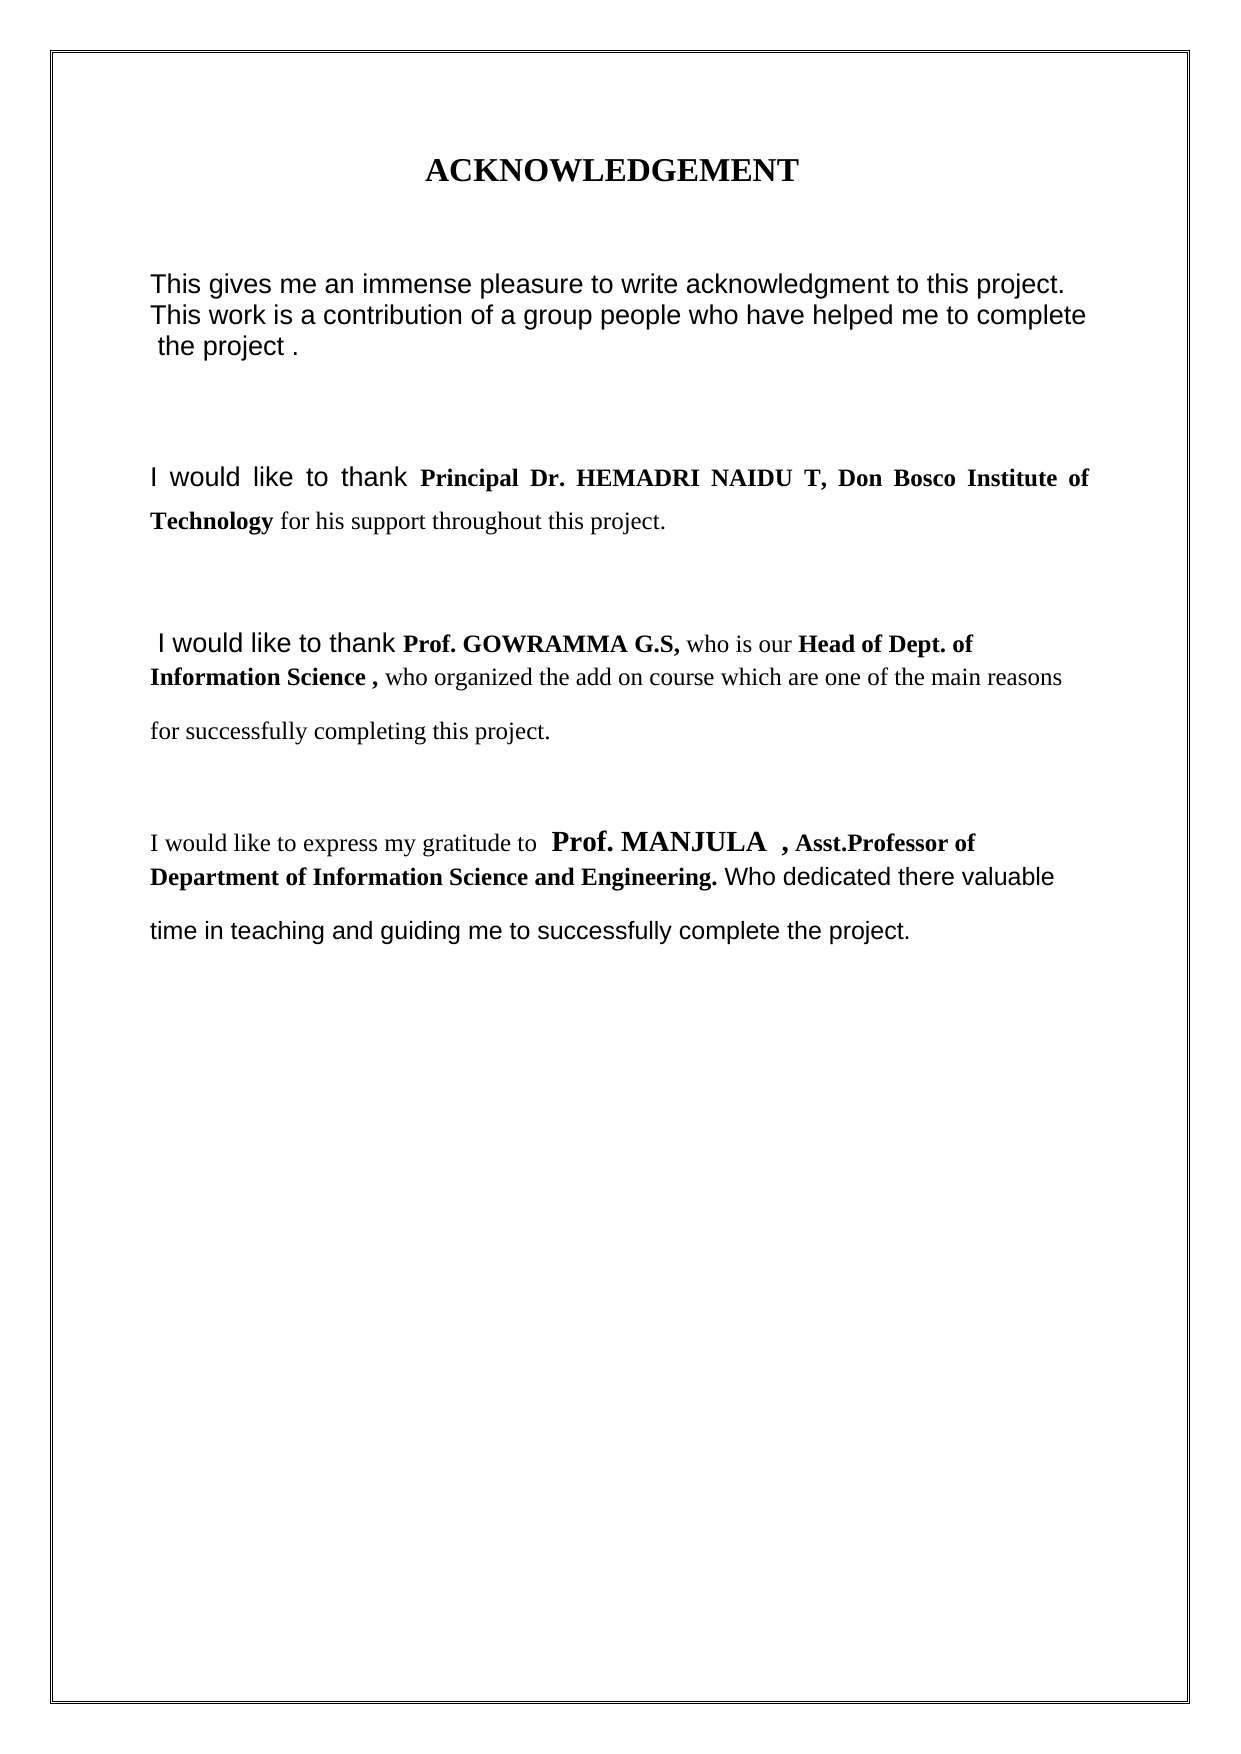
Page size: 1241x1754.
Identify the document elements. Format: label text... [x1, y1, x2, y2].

text This gives me an immense pleasure to write acknowledgment to this project. This work is a contribution of a group people who have helped me to complete [150, 268, 1090, 330]
text I would like to thank Principal Dr. HEMADRI NAIDU T, Don Bosco Institute of Technology for his support throughout this project. [150, 461, 1090, 535]
text the project . [150, 330, 1090, 362]
text I would like to thank Prof. GOWRAMMA G.S, who is our Head of Dept. of Information Science , who organized the add on course which are one of the main reasons [150, 627, 1090, 691]
text time in teaching and guiding me to successfully complete the project. [150, 916, 1090, 944]
text ACKNOWLEDGEMENT [150, 150, 1090, 188]
text I would like to express my gratitude to Prof. MANJULA , Asst.Professor of Department of Information Science and Engineering. Who dedicated there valuable [150, 824, 1090, 891]
text for successfully completing this project. [150, 716, 1090, 745]
